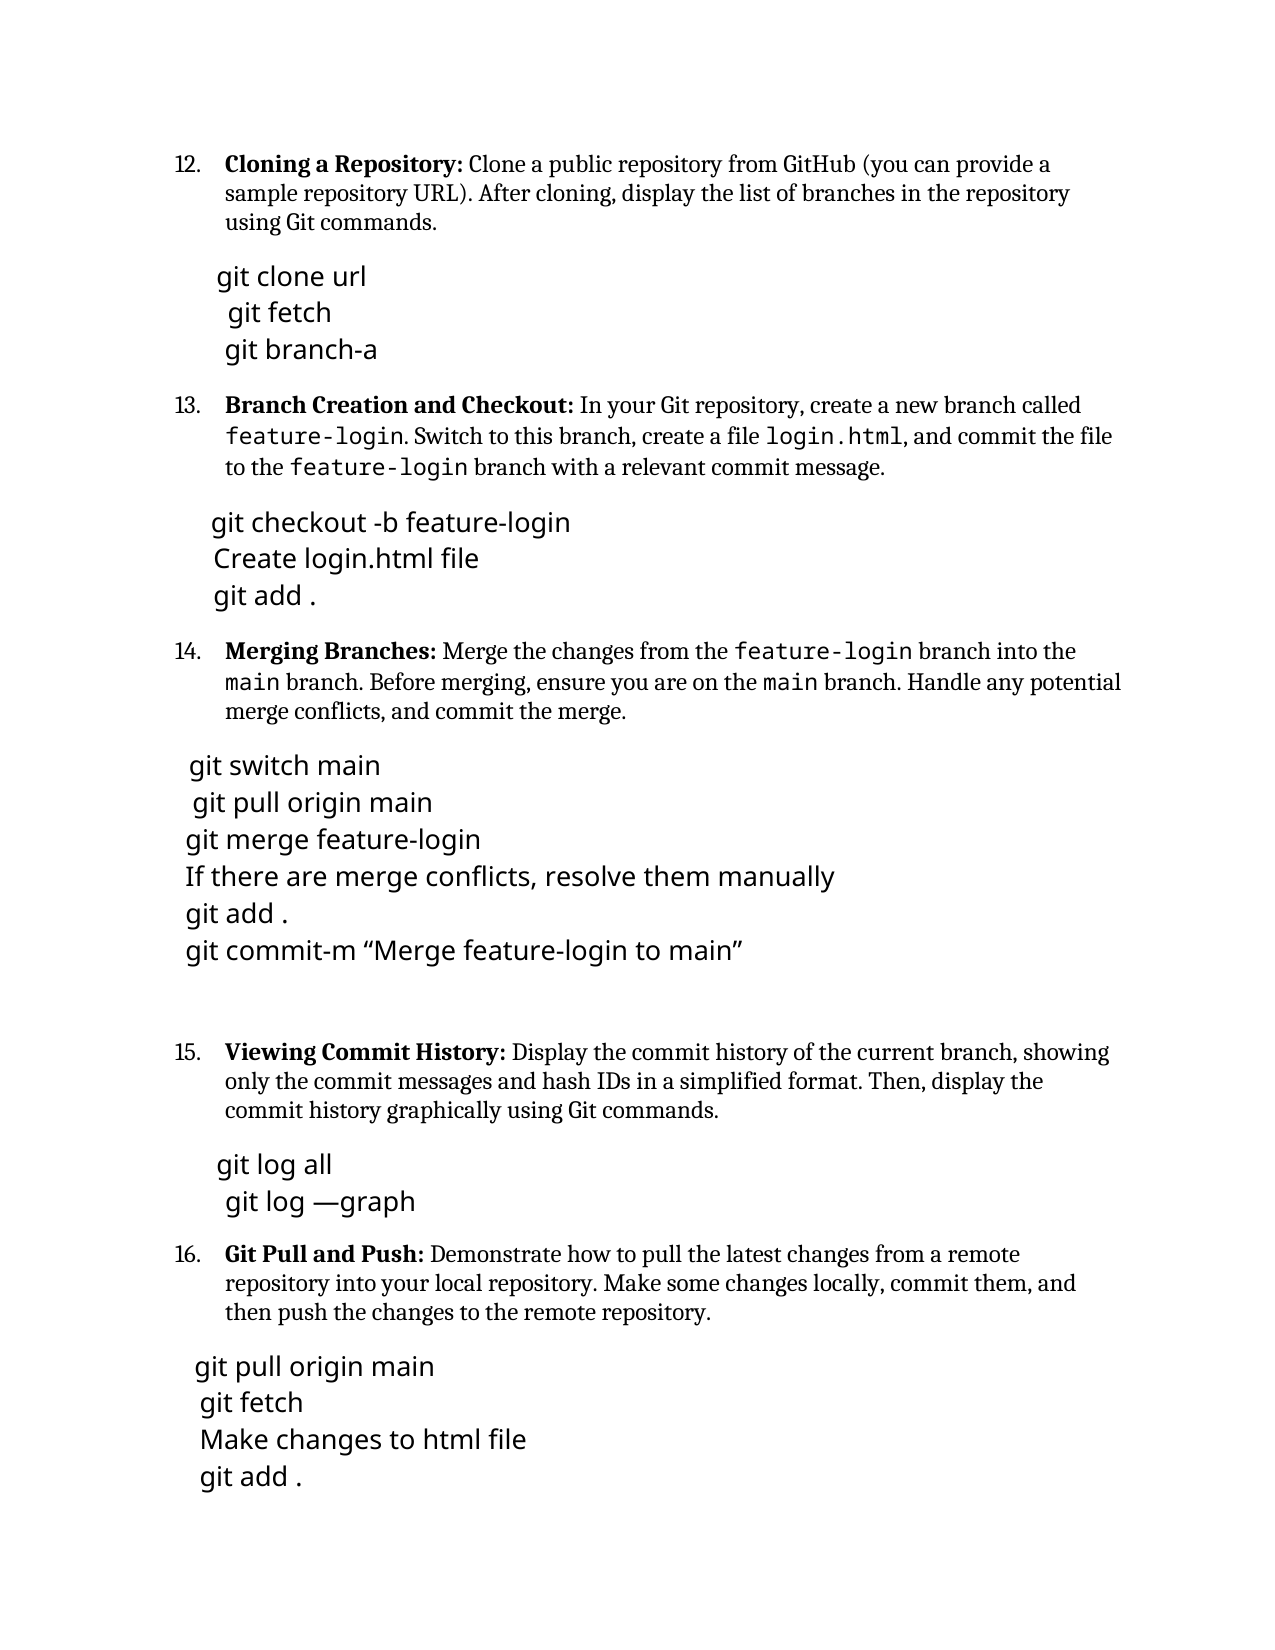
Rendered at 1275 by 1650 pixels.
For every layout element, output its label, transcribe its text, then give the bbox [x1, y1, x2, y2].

list Merging Branches: Merge the changes from the feature-login branch into the main branch. Before merging, ensure you are on the main branch. Handle any potential merge conflicts, and commit the merge. [175, 634, 1125, 726]
text git checkout -b feature-login [150, 503, 1125, 540]
list Viewing Commit History: Display the commit history of the current branch, showing only the commit messages and hash IDs in a simplified format. Then, display the commit history graphically using Git commands. [175, 1038, 1125, 1124]
text git add . [150, 577, 1125, 614]
text git add . [150, 1458, 1125, 1494]
text git log all [150, 1145, 1125, 1182]
text git switch main [150, 747, 1125, 783]
list Branch Creation and Checkout: In your Git repository, create a new branch called feature-login. Switch to this branch, create a file login.html, and commit the file to the feature-login branch with a relevant commit message. [175, 388, 1125, 482]
list Git Pull and Push: Demonstrate how to pull the latest changes from a remote repository into your local repository. Make some changes locally, commit them, and then push the changes to the remote repository. [175, 1240, 1125, 1326]
text git add . [150, 894, 1125, 931]
text git merge feature-login [150, 820, 1125, 857]
text git pull origin main [150, 783, 1125, 820]
list Cloning a Repository: Clone a public repository from GitHub (you can provide a sample repository URL). After cloning, display the list of branches in the repository using Git commands. [175, 150, 1125, 236]
text git fetch [150, 1384, 1125, 1421]
text git branch-a [175, 331, 1125, 368]
text Create login.html file [150, 540, 1125, 577]
text git fetch [150, 294, 1125, 331]
text git log —graph [225, 1182, 1125, 1219]
text Make changes to html file [150, 1421, 1125, 1458]
text git clone url [150, 257, 1125, 294]
text git pull origin main [150, 1347, 1125, 1384]
text If there are merge conflicts, resolve them manually [150, 857, 1125, 894]
text git commit-m “Merge feature-login to main” [150, 931, 1125, 968]
